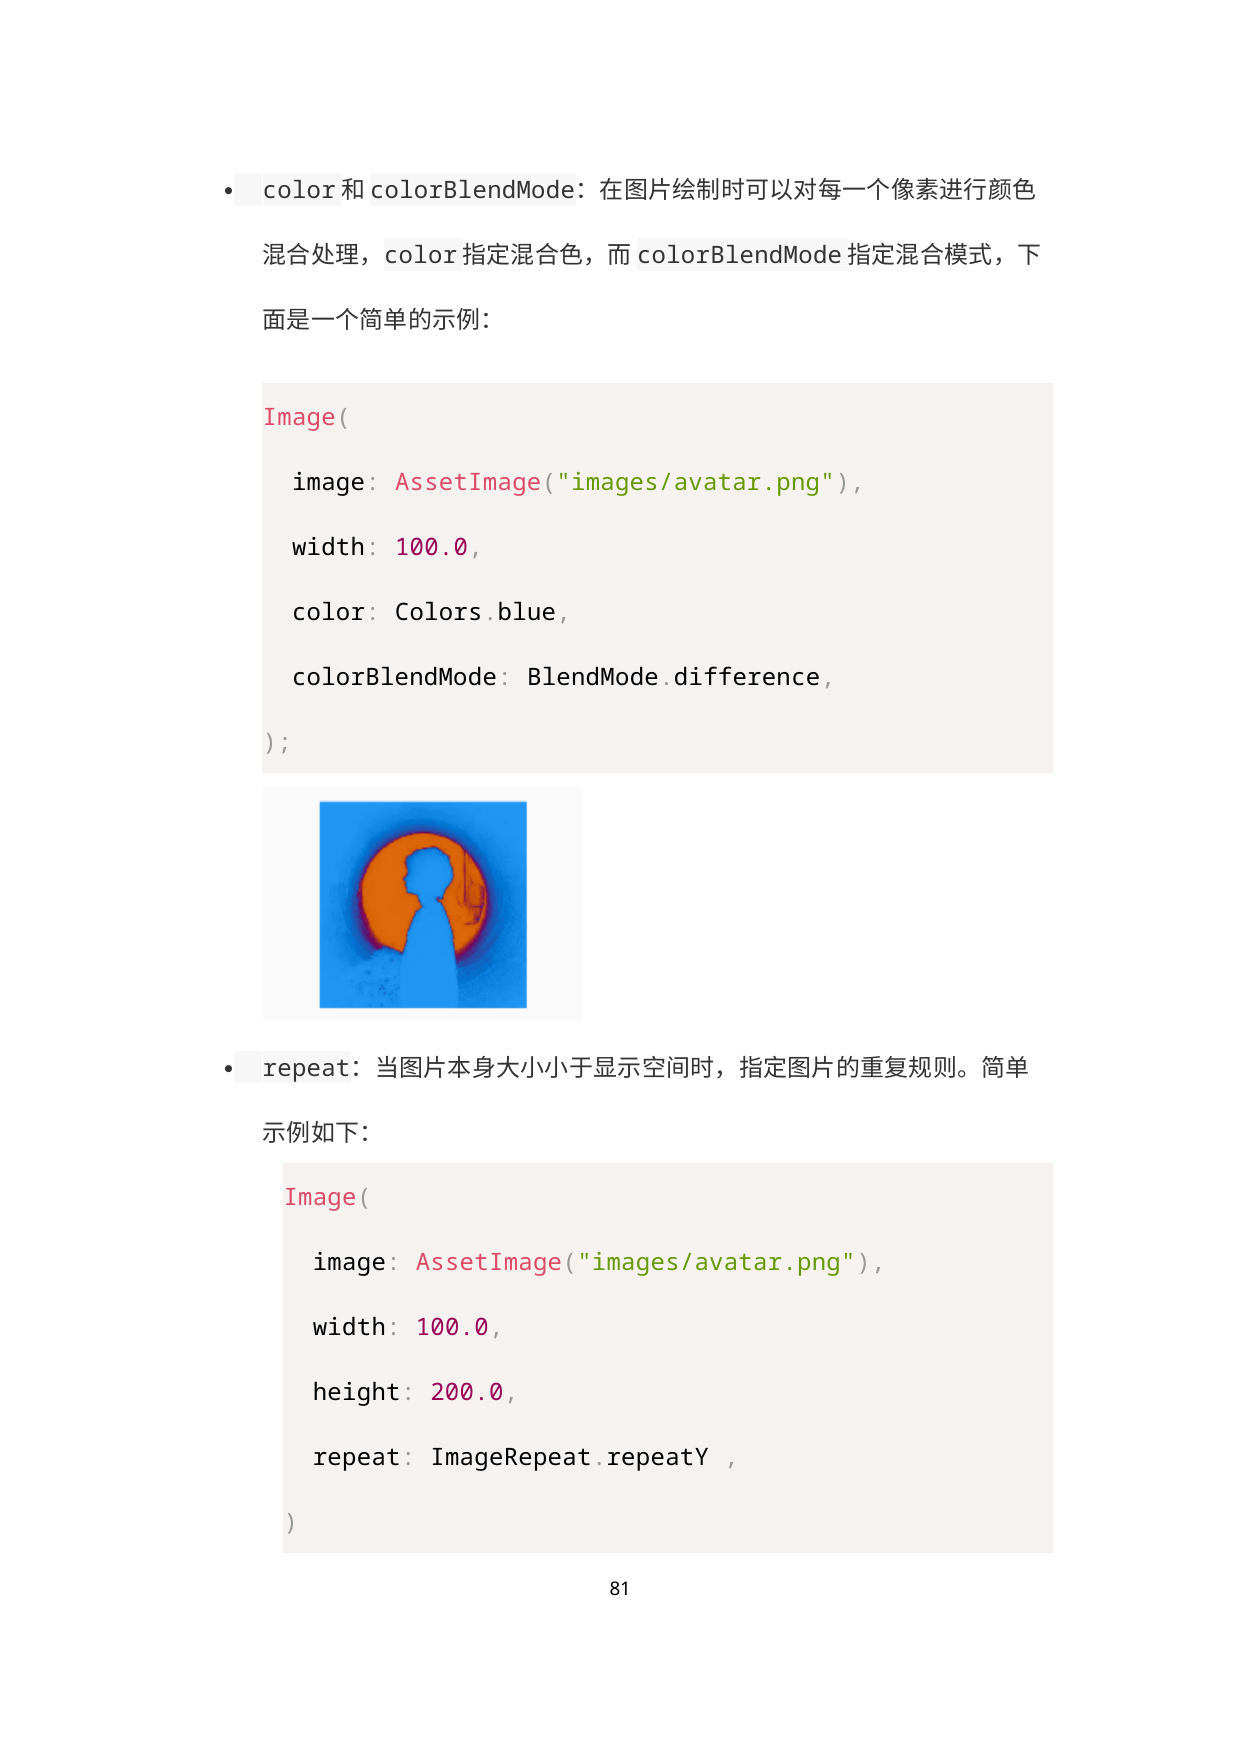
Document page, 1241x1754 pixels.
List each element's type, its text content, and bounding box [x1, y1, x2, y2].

text ) [283, 1488, 1053, 1553]
list ); [262, 708, 1053, 773]
list colorBlendMode: BlendMode.difference, [262, 643, 1053, 708]
list color: Colors.blue, [262, 578, 1053, 643]
list width: 100.0, [262, 513, 1053, 578]
text height: 200.0, [283, 1358, 1053, 1423]
list repeat：当图片本身大小小于显示空间时，指定图片的重复规则。简单示例如下： [225, 1033, 1053, 1163]
picture [262, 786, 582, 1021]
list color和colorBlendMode：在图片绘制时可以对每一个像素进行颜色混合处理，color指定混合色，而colorBlendMode指定混合模式，下面是一个简单的示例： [225, 156, 1053, 351]
text Image( [283, 1163, 1053, 1228]
list image: AssetImage("images/avatar.png"), [262, 448, 1053, 513]
text width: 100.0, [283, 1293, 1053, 1358]
text image: AssetImage("images/avatar.png"), [283, 1228, 1053, 1293]
list Image( [262, 383, 1053, 448]
text repeat: ImageRepeat.repeatY , [283, 1423, 1053, 1488]
